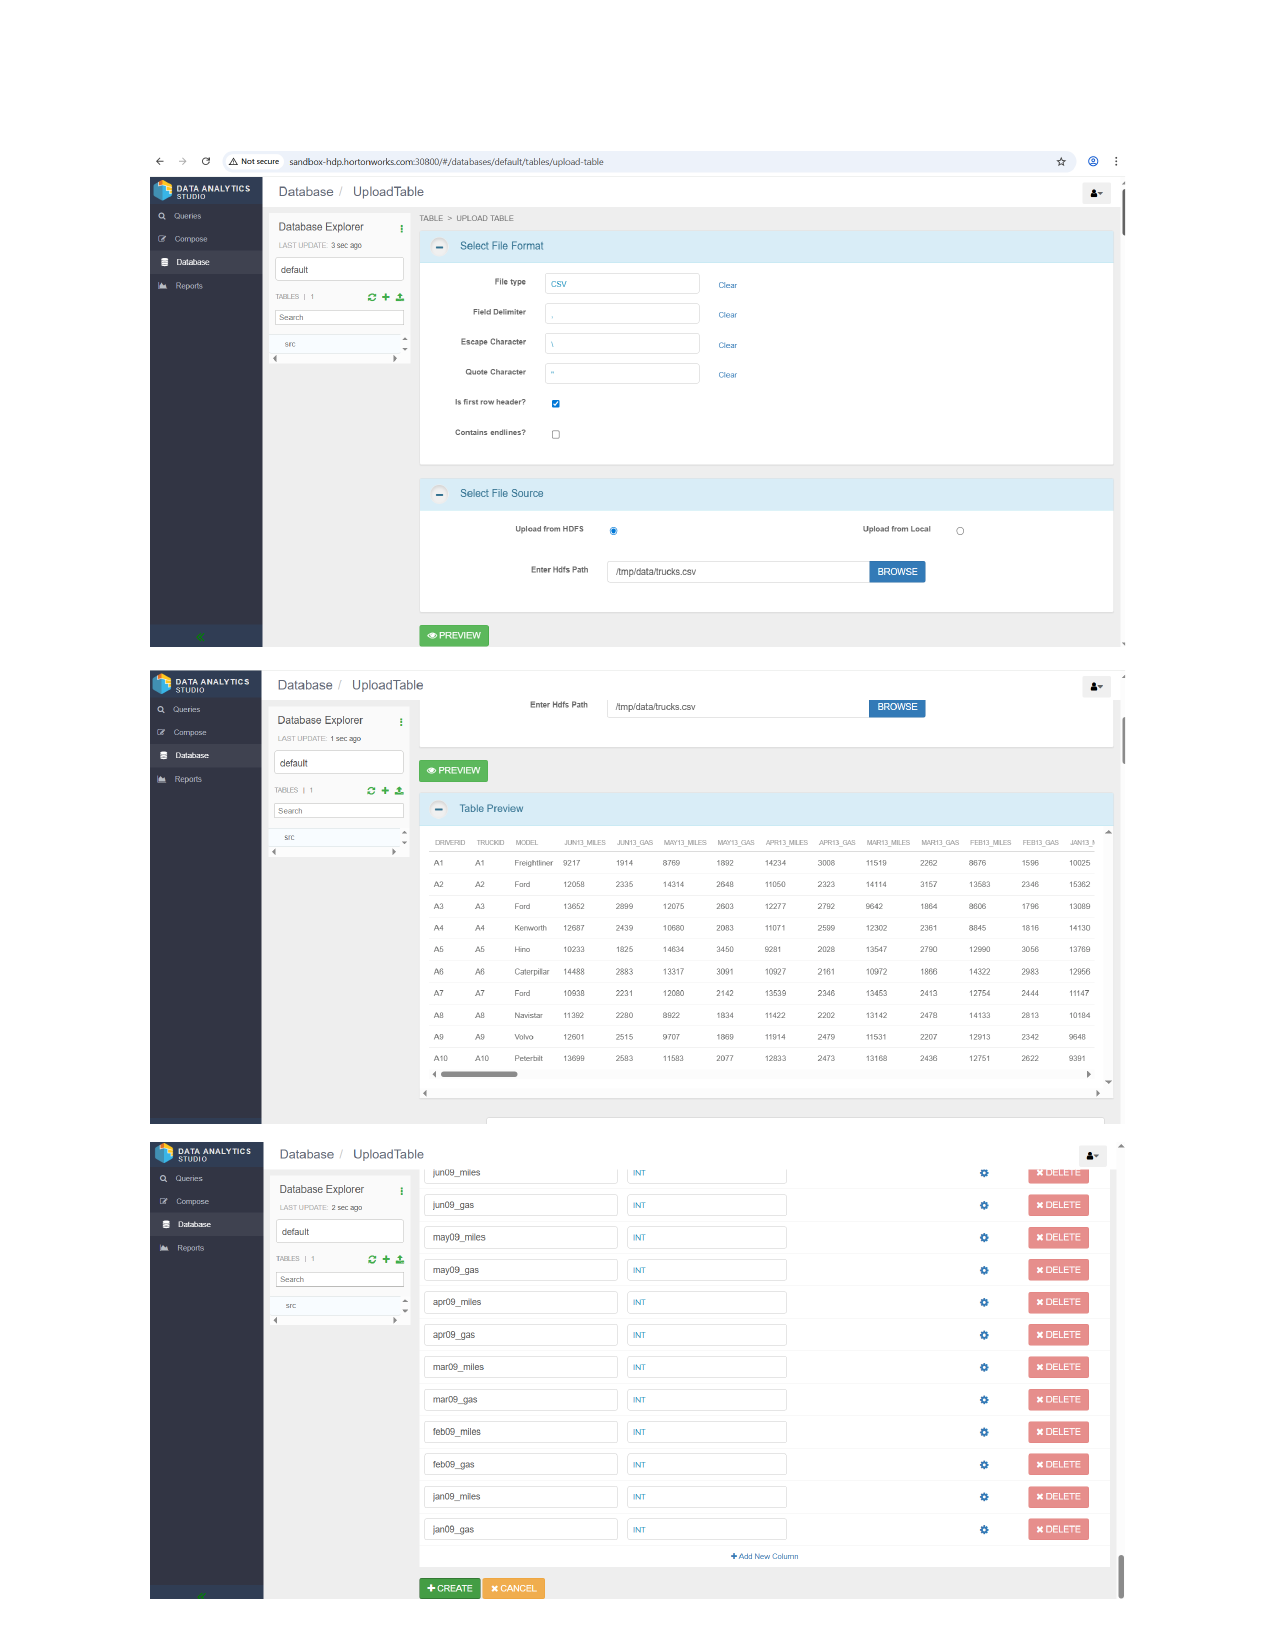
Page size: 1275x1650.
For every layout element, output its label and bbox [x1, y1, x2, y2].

picture [150, 666, 1125, 1124]
picture [150, 150, 1125, 647]
picture [150, 1142, 1125, 1599]
